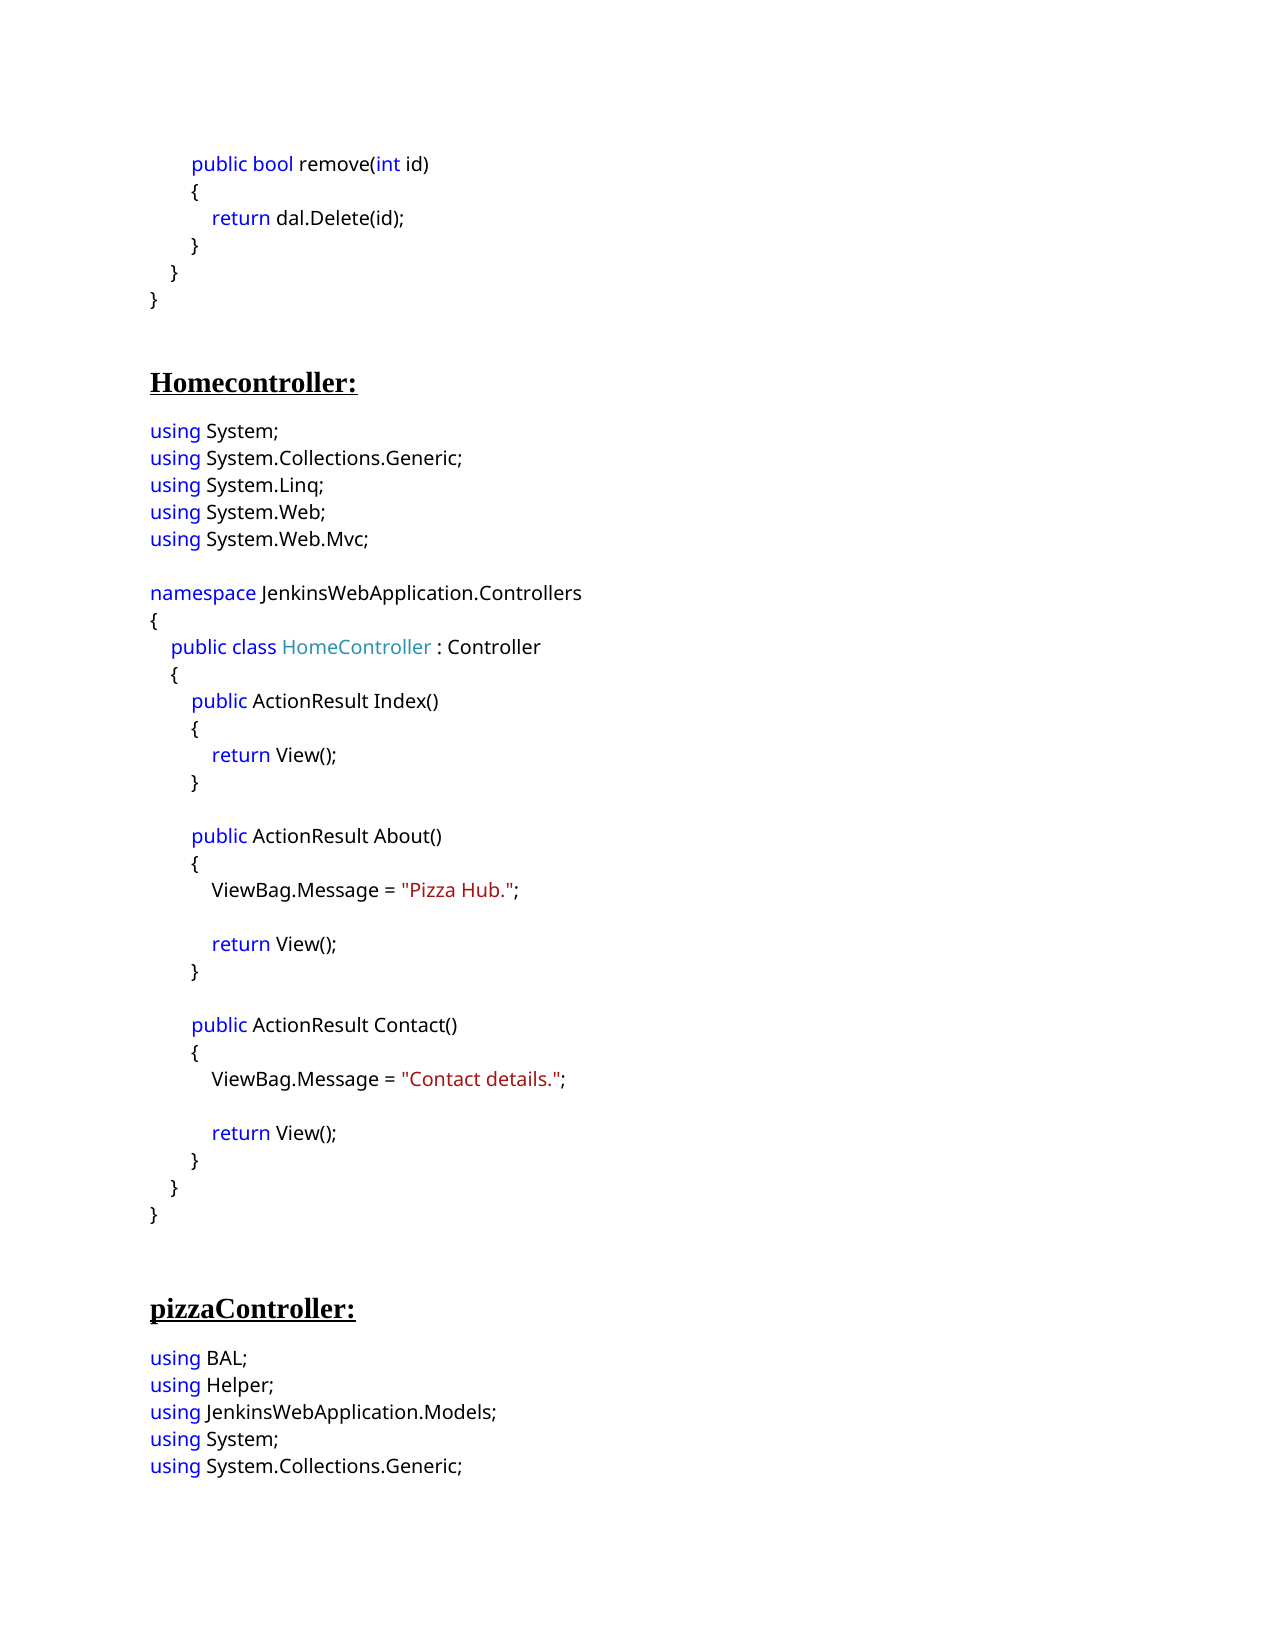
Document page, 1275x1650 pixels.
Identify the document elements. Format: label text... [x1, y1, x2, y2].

text ViewBag.Message = "Pizza Hub."; [150, 876, 1125, 903]
text { [150, 660, 1125, 687]
text using System; [150, 417, 1125, 444]
text pizzaController: [150, 1291, 1125, 1325]
text using System.Collections.Generic; [150, 1452, 1125, 1479]
text using System; [150, 1425, 1125, 1452]
text ViewBag.Message = "Contact details."; [150, 1065, 1125, 1092]
text using System.Linq; [150, 471, 1125, 498]
text using Helper; [150, 1371, 1125, 1398]
text using System.Web; [150, 498, 1125, 525]
text public class HomeController : Controller [150, 633, 1125, 660]
text return View(); [150, 930, 1125, 957]
text using JenkinsWebApplication.Models; [150, 1398, 1125, 1425]
text using BAL; [150, 1344, 1125, 1371]
text } [150, 285, 1125, 312]
text } [150, 768, 1125, 795]
text using System.Web.Mvc; [150, 525, 1125, 552]
text namespace JenkinsWebApplication.Controllers [150, 579, 1125, 606]
text public bool remove(int id) [150, 150, 1125, 177]
text } [150, 258, 1125, 285]
text return dal.Delete(id); [150, 204, 1125, 231]
text Homecontroller: [150, 365, 1125, 398]
text { [150, 177, 1125, 204]
text public ActionResult Contact() [150, 1011, 1125, 1038]
text } [150, 1200, 1125, 1227]
text } [150, 231, 1125, 258]
text public ActionResult Index() [150, 687, 1125, 714]
text return View(); [150, 741, 1125, 768]
text } [150, 1173, 1125, 1200]
text { [150, 606, 1125, 633]
text } [150, 957, 1125, 984]
text { [150, 714, 1125, 741]
text } [150, 1146, 1125, 1173]
text { [150, 849, 1125, 876]
text { [150, 1038, 1125, 1065]
text public ActionResult About() [150, 822, 1125, 849]
text using System.Collections.Generic; [150, 444, 1125, 471]
text return View(); [150, 1119, 1125, 1146]
